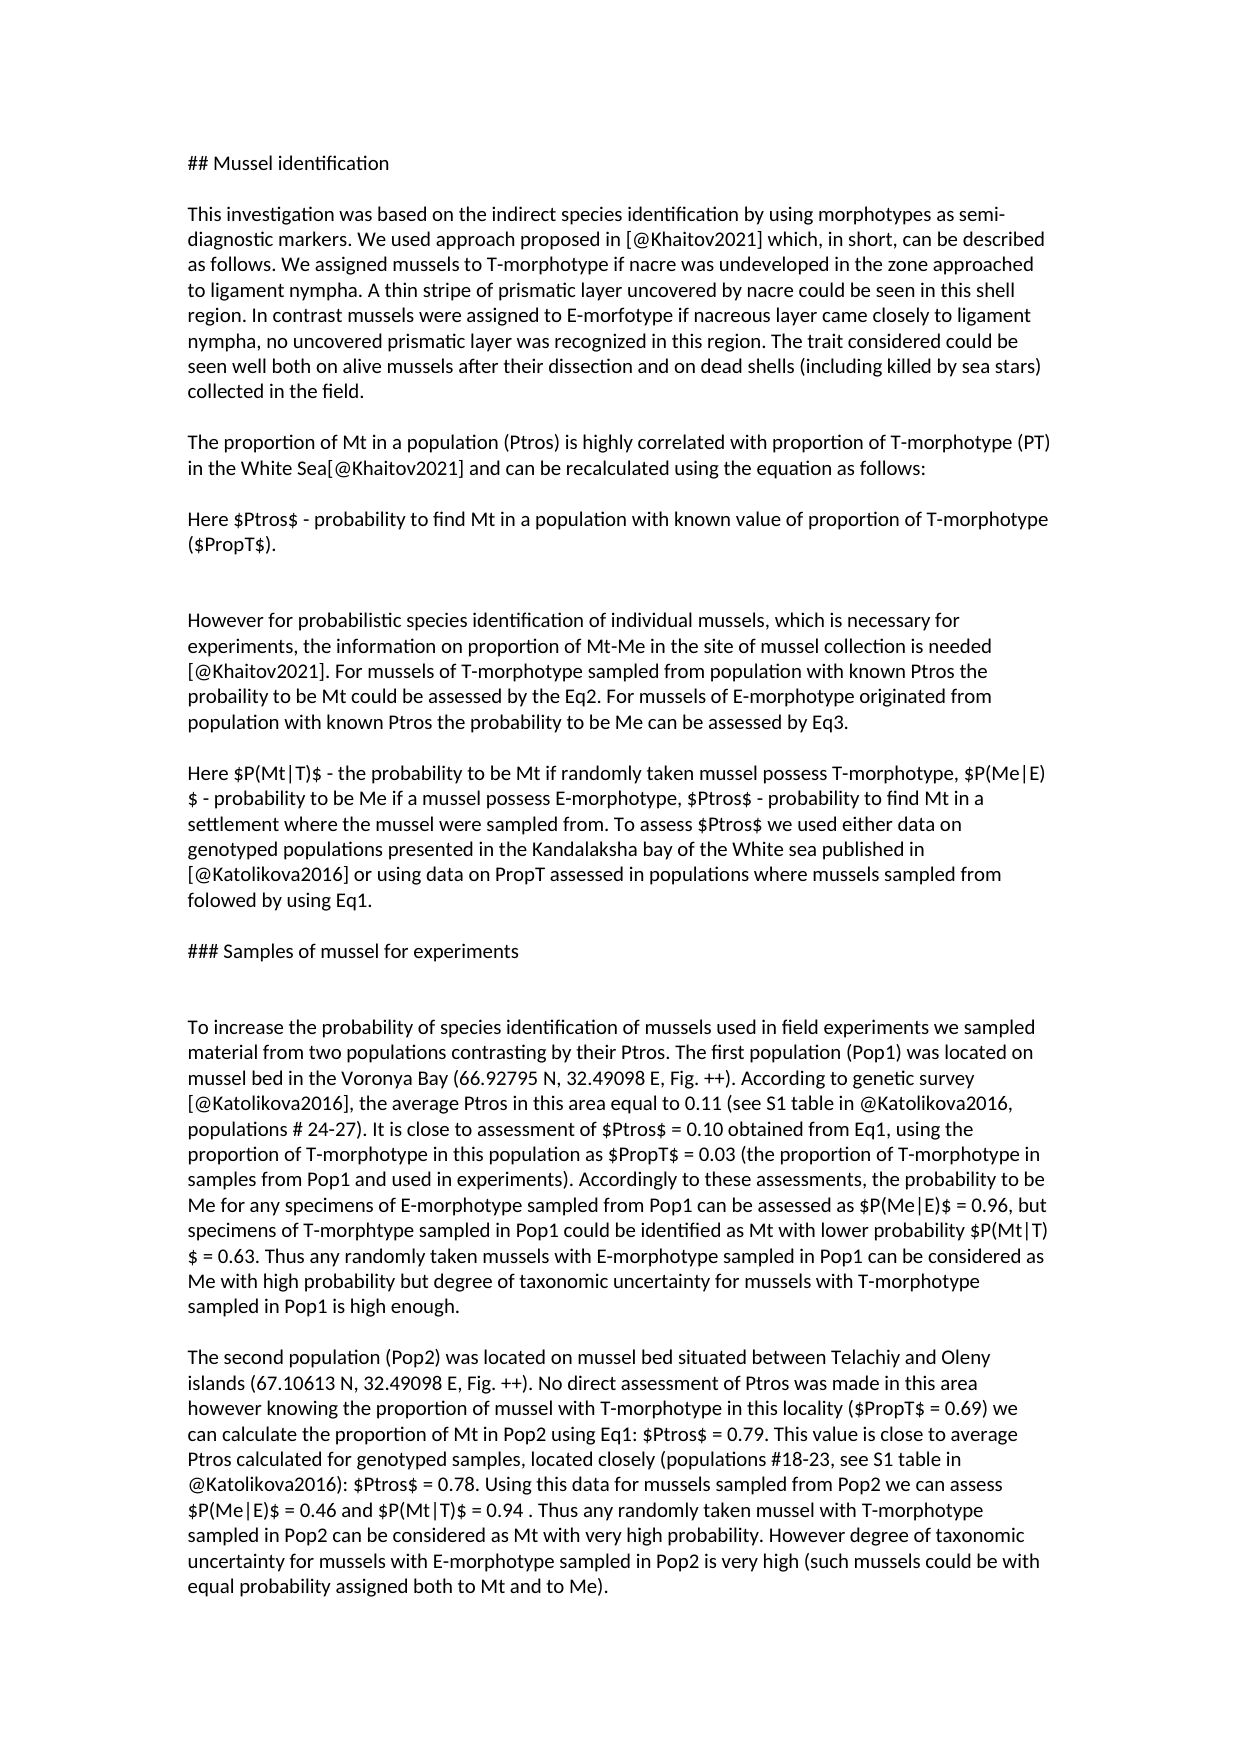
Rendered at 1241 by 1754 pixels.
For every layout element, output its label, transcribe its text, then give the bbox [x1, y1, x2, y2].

text Here $P(Mt|T)$ - the probability to be Mt if randomly taken mussel possess T-morphotype, $P(Me|E)$ - probability to be Me if a mussel possess E-morphotype, $Ptros$ - probability to find Mt in a settlement where the mussel were sampled from. To assess $Ptros$ we used either data on genotyped populations presented in the Kandalaksha bay of the White sea published in [@Katolikova2016] or using data on PropT assessed in populations where mussels sampled from folowed by using Eq1. [187, 760, 1053, 912]
text This investigation was based on the indirect species identification by using morphotypes as semi-diagnostic markers. We used approach proposed in [@Khaitov2021] which, in short, can be described as follows. We assigned mussels to T-morphotype if nacre was undeveloped in the zone approached to ligament nympha. A thin stripe of prismatic layer uncovered by nacre could be seen in this shell region. In contrast mussels were assigned to E-morfotype if nacreous layer came closely to ligament nympha, no uncovered prismatic layer was recognized in this region. The trait considered could be seen well both on alive mussels after their dissection and on dead shells (including killed by sea stars) collected in the field. [187, 201, 1053, 404]
text ### Samples of mussel for experiments [187, 938, 1053, 963]
text To increase the probability of species identification of mussels used in field experiments we sampled material from two populations contrasting by their Ptros. The first population (Pop1) was located on mussel bed in the Voronya Bay (66.92795 N, 32.49098 E, Fig. ++). According to genetic survey [@Katolikova2016], the average Ptros in this area equal to 0.11 (see S1 table in @Katolikova2016, populations # 24-27). It is close to assessment of $Ptros$ = 0.10 obtained from Eq1, using the proportion of T-morphotype in this population as $PropT$ = 0.03 (the proportion of T-morphotype in samples from Pop1 and used in experiments). Accordingly to these assessments, the probability to be Me for any specimens of E-morphotype sampled from Pop1 can be assessed as $P(Me|E)$ = 0.96, but specimens of T-morphtype sampled in Pop1 could be identified as Mt with lower probability $P(Mt|T)$ = 0.63. Thus any randomly taken mussels with E-morphotype sampled in Pop1 can be considered as Me with high probability but degree of taxonomic uncertainty for mussels with T-morphotype sampled in Pop1 is high enough. [187, 1014, 1053, 1319]
text The proportion of Mt in a population (Ptros) is highly correlated with proportion of T-morphotype (PT) in the White Sea[@Khaitov2021] and can be recalculated using the equation as follows: [187, 429, 1053, 480]
text ## Mussel identification [187, 150, 1053, 175]
text The second population (Pop2) was located on mussel bed situated between Telachiy and Oleny islands (67.10613 N, 32.49098 E, Fig. ++). No direct assessment of Ptros was made in this area however knowing the proportion of mussel with T-morphotype in this locality ($PropT$ = 0.69) we can calculate the proportion of Mt in Pop2 using Eq1: $Ptros$ = 0.79. This value is close to average Ptros calculated for genotyped samples, located closely (populations #18-23, see S1 table in @Katolikova2016): $Ptros$ = 0.78. Using this data for mussels sampled from Pop2 we can assess $P(Me|E)$ = 0.46 and $P(Mt|T)$ = 0.94 . Thus any randomly taken mussel with T-morphotype sampled in Pop2 can be considered as Mt with very high probability. However degree of taxonomic uncertainty for mussels with E-morphotype sampled in Pop2 is very high (such mussels could be with equal probability assigned both to Mt and to Me). [187, 1344, 1053, 1599]
text However for probabilistic species identification of individual mussels, which is necessary for experiments, the information on proportion of Mt-Me in the site of mussel collection is needed [@Khaitov2021]. For mussels of T-morphotype sampled from population with known Ptros the probaility to be Mt could be assessed by the Eq2. For mussels of E-morphotype originated from population with known Ptros the probability to be Me can be assessed by Eq3. [187, 607, 1053, 734]
text Here $Ptros$ - probability to find Mt in a population with known value of proportion of T-morphotype ($PropT$). [187, 506, 1053, 557]
